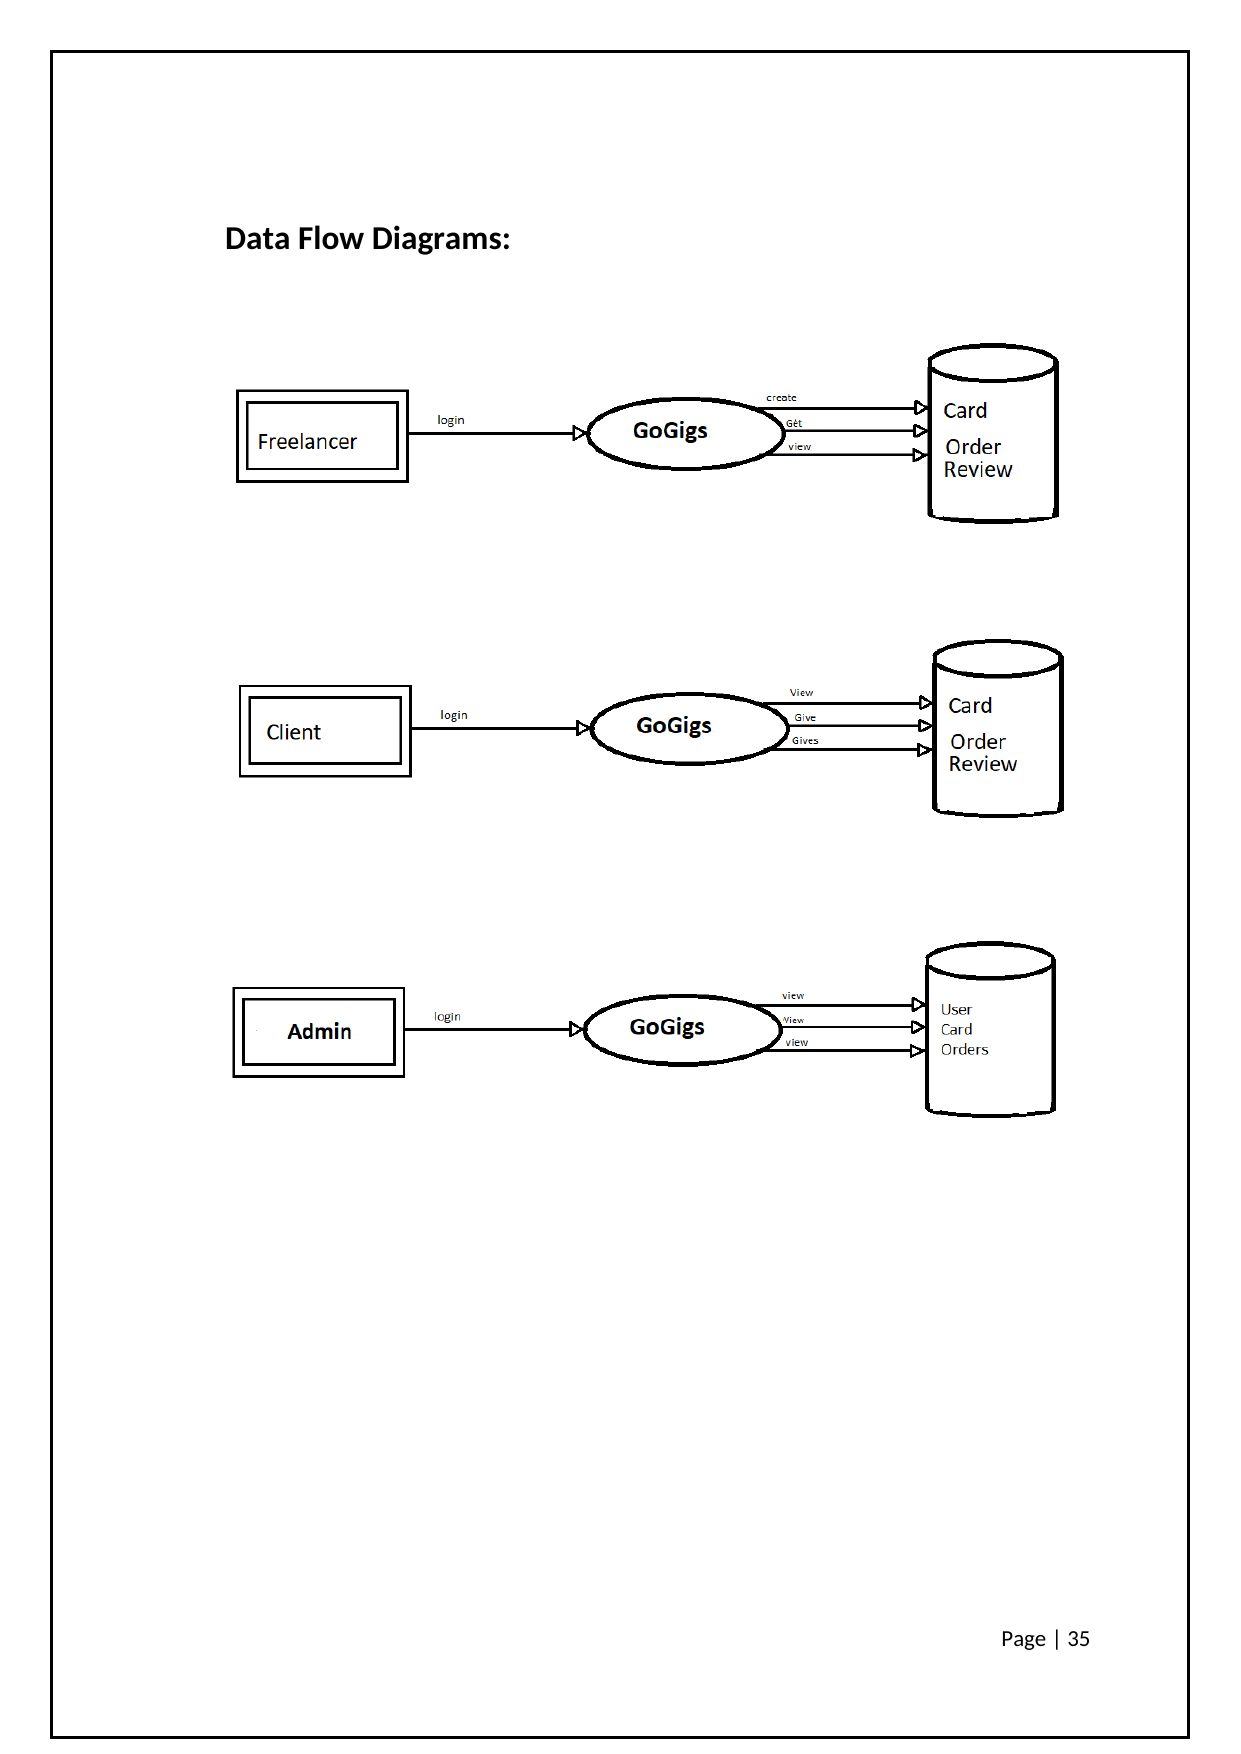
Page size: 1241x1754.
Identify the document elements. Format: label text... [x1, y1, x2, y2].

picture [225, 921, 1091, 1174]
picture [225, 603, 1096, 883]
text Data Flow Diagrams: [225, 217, 1090, 258]
picture [225, 303, 1090, 565]
